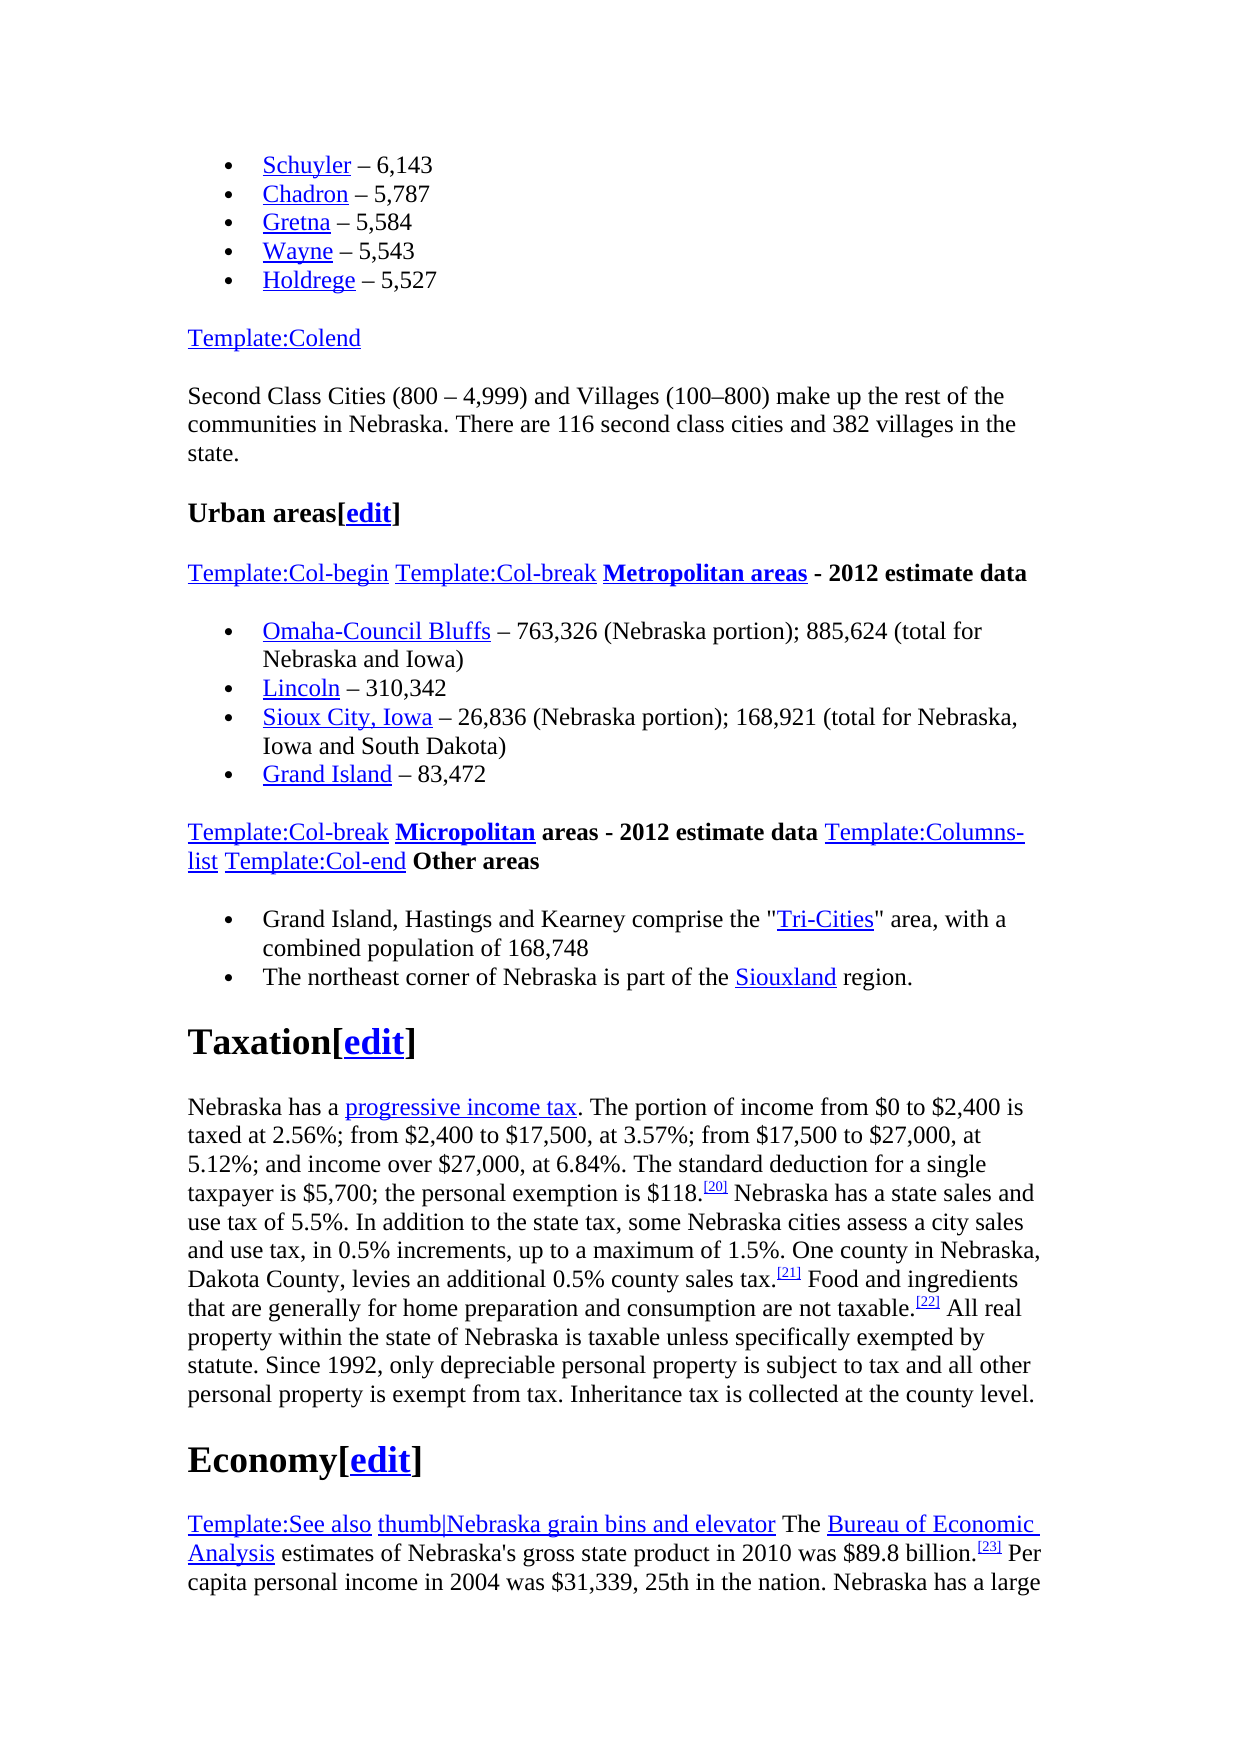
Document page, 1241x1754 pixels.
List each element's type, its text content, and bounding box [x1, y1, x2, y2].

list Grand Island, Hastings and Kearney comprise the "Tri-Cities" area, with a combined population of 168,748 [225, 904, 1053, 962]
subtitle Urban areas[edit] [187, 496, 1053, 529]
text Second Class Cities (800 – 4,999) and Villages (100–800) make up the rest of the communities in Nebraska. There are 116 second class cities and 382 villages in the state. [187, 381, 1053, 467]
list Sioux City, Iowa – 26,836 (Nebraska portion); 168,921 (total for Nebraska, Iowa and South Dakota) [225, 702, 1053, 759]
text Template:Col-begin Template:Col-break Metropolitan areas - 2012 estimate data [187, 558, 1053, 587]
text Template:Colend [187, 323, 1053, 352]
subtitle Taxation[edit] [187, 1019, 1053, 1063]
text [187, 1509, 1053, 1596]
list Chadron – 5,787 [225, 179, 1053, 207]
list The northeast corner of Nebraska is part of the Siouxland region. [225, 962, 1053, 990]
list Omaha-Council Bluffs – 763,326 (Nebraska portion); 885,624 (total for Nebraska and Iowa) [225, 616, 1053, 673]
list Wayne – 5,543 [225, 236, 1053, 265]
list Lincoln – 310,342 [225, 673, 1053, 702]
list Gretna – 5,584 [225, 207, 1053, 236]
text Nebraska has a progressive income tax. The portion of income from $0 to $2,400 is taxed at 2.56%; from $2,400 to $17,500, at 3.57%; from $17,500 to $27,000, at 5.12%; and income over $27,000, at 6.84%. The standard deduction for a single taxpayer is $5,700; the personal exemption is $118.[20] Nebraska has a state sales and use tax of 5.5%. In addition to the state tax, some Nebraska cities assess a city sales and use tax, in 0.5% increments, up to a maximum of 1.5%. One county in Nebraska, Dakota County, levies an additional 0.5% county sales tax.[21] Food and ingredients that are generally for home preparation and consumption are not taxable.[22] All real property within the state of Nebraska is taxable unless specifically exempted by statute. Since 1992, only depreciable personal property is subject to tax and all other personal property is exempt from tax. Inheritance tax is collected at the county level. [187, 1092, 1053, 1408]
list Grand Island – 83,472 [225, 759, 1053, 788]
subtitle Economy[edit] [187, 1437, 1053, 1480]
text Template:Col-break Micropolitan areas - 2012 estimate data Template:Columns-list Template:Col-end Other areas [187, 817, 1053, 875]
list Schuyler – 6,143 [225, 150, 1053, 179]
list Holdrege – 5,527 [225, 265, 1053, 294]
